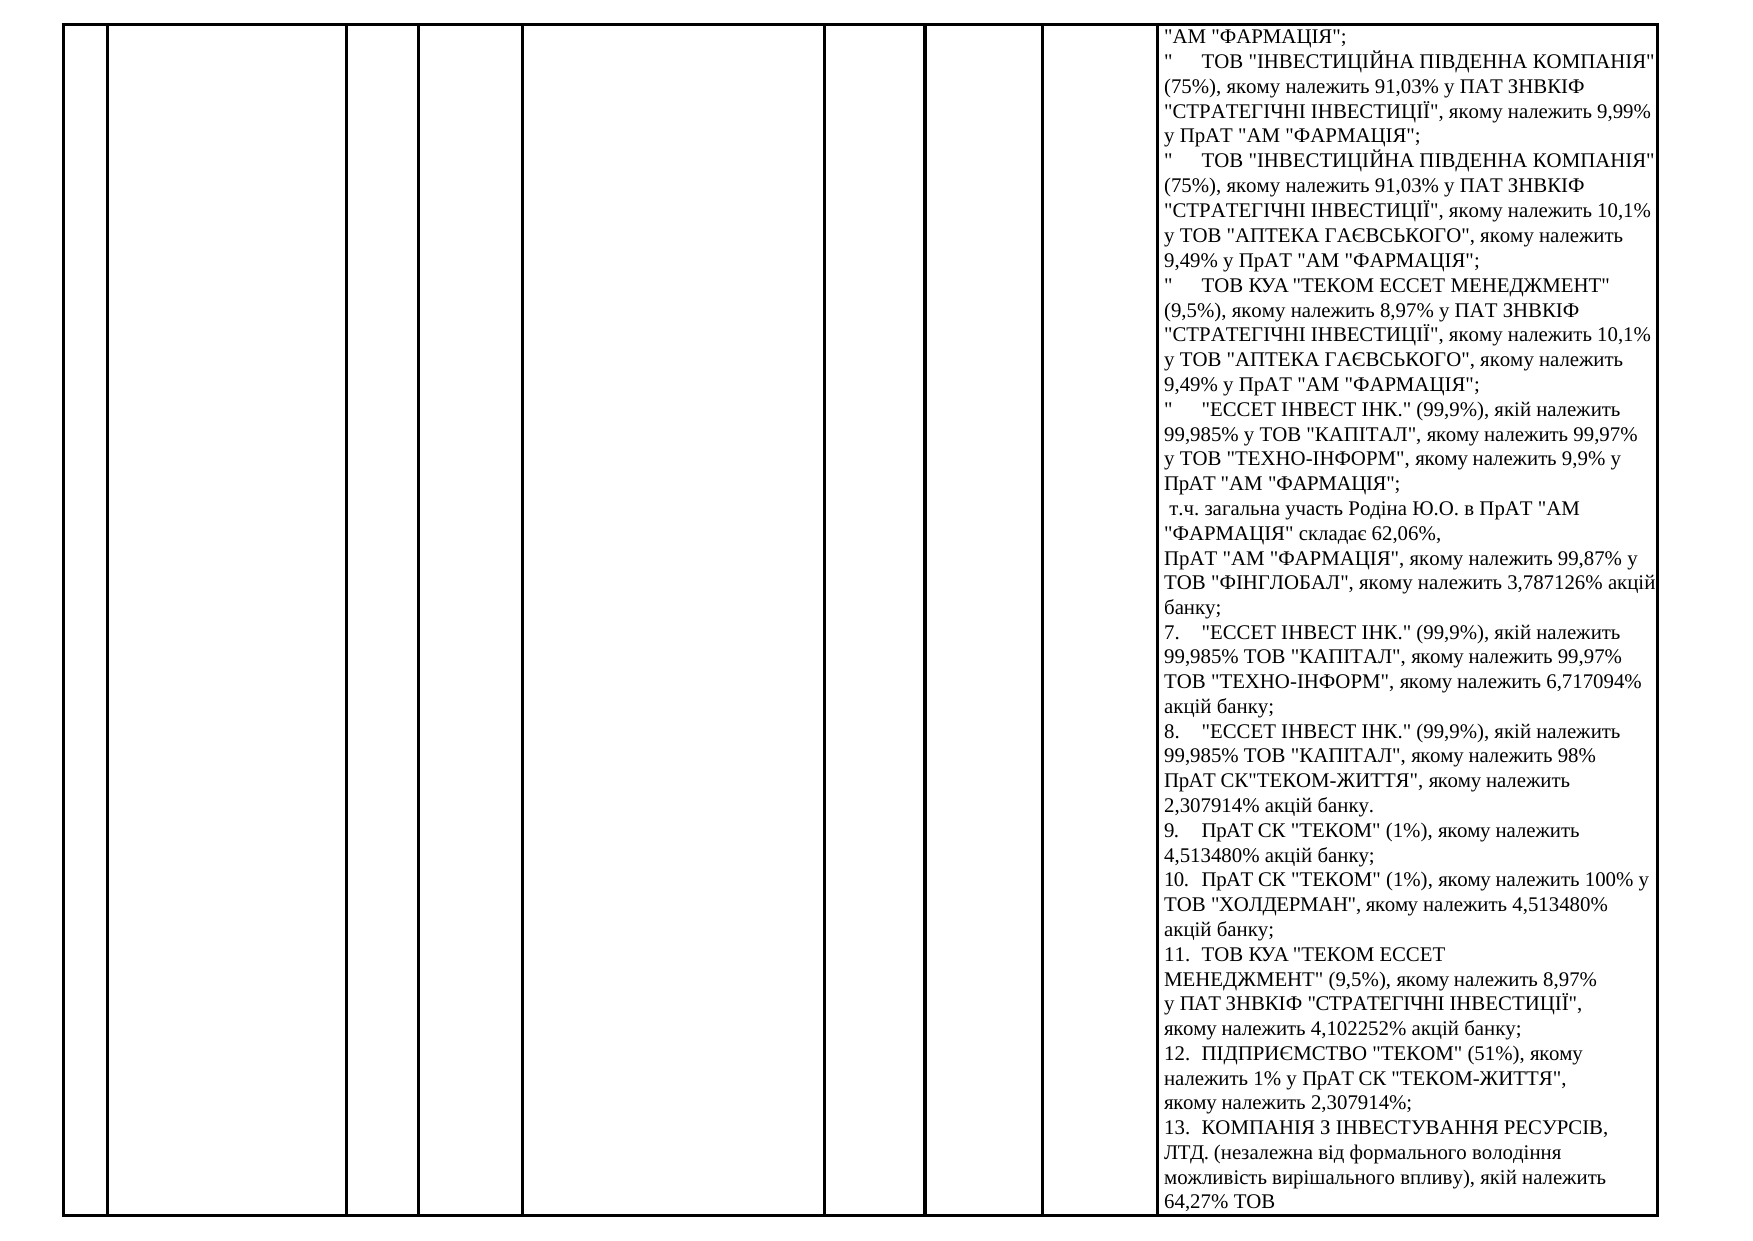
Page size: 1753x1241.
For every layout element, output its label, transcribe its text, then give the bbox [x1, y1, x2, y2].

table_header [65, 26, 106, 1214]
table_header [524, 26, 823, 1214]
table_header [826, 26, 923, 1214]
table_header [348, 26, 417, 1214]
table_header [1044, 26, 1156, 1214]
table_header [927, 26, 1041, 1214]
table_header "АМ "ФАРМАЦІЯ"; ТОВ "ІНВЕСТИЦІЙНА ПІВДЕННА КОМПАНІЯ" (75%), якому належить 91,03% у ПАТ ЗНВКІФ "СТРАТЕГІЧНІ ІНВЕСТИЦІЇ", якому належить 9,99% у ПрАТ "АМ "ФАРМАЦІЯ"; ТОВ "ІНВЕСТИЦІЙНА ПІВДЕННА КОМПАНІЯ" (75%), якому належить 91,03% у ПАТ ЗНВКІФ "СТРАТЕГІЧНІ ІНВЕСТИЦІЇ", якому належить 10,1% у ТОВ "АПТЕКА ГАЄВСЬКОГО", якому належить 9,49% у ПрАТ "АМ "ФАРМАЦІЯ"; ТОВ КУА "ТЕКОМ ЕССЕТ МЕНЕДЖМЕНТ" (9,5%), якому належить 8,97% у ПАТ ЗНВКІФ "СТРАТЕГІЧНІ ІНВЕСТИЦІЇ", якому належить 10,1% у ТОВ "АПТЕКА ГАЄВСЬКОГО", якому належить 9,49% у ПрАТ "АМ "ФАРМАЦІЯ"; "ЕССЕТ ІНВЕСТ ІНК." (99,9%), якій належить 99,985% у ТОВ "КАПІТАЛ", якому належить 99,97% у ТОВ "ТЕХНО-ІНФОРМ", якому належить 9,9% у ПрАТ "АМ "ФАРМАЦІЯ"; т.ч. загальна участь Родіна Ю.О. в ПрАТ "АМ "ФАРМАЦІЯ" складає 62,06%, ПрАТ "АМ "ФАРМАЦІЯ", якому належить 99,87% у ТОВ "ФІНГЛОБАЛ", якому належить 3,787126% акцій банку; "ЕССЕТ ІНВЕСТ ІНК." (99,9%), якій належить 99,985% ТОВ "КАПІТАЛ", якому належить 99,97% ТОВ "ТЕХНО-ІНФОРМ", якому належить 6,717094% акцій банку; "ЕССЕТ ІНВЕСТ ІНК." (99,9%), якій належить 99,985% ТОВ "КАПІТАЛ", якому належить 98% ПрАТ СК"ТЕКОМ-ЖИТТЯ", якому належить 2,307914% акцій банку. ПрАТ СК "ТЕКОМ" (1%), якому належить 4,513480% акцій банку; ПрАТ СК "ТЕКОМ" (1%), якому належить 100% у ТОВ "ХОЛДЕРМАН", якому належить 4,513480% акцій банку; ТОВ КУА "ТЕКОМ ЕССЕТ МЕНЕДЖМЕНТ" (9,5%), якому належить 8,97% у ПАТ ЗНВКІФ "СТРАТЕГІЧНІ ІНВЕСТИЦІЇ", якому належить 4,102252% акцій банку; ПІДПРИЄМСТВО "ТЕКОМ" (51%), якому належить 1% у ПрАТ СК "ТЕКОМ-ЖИТТЯ", якому належить 2,307914%; КОМПАНІЯ З ІНВЕСТУВАННЯ РЕСУРСІВ, ЛТД. (незалежна від формального володіння можливість вирішального впливу), якій належить 64,27% ТОВ [1159, 26, 1656, 1214]
table_header [109, 26, 345, 1214]
table_header [420, 26, 521, 1214]
